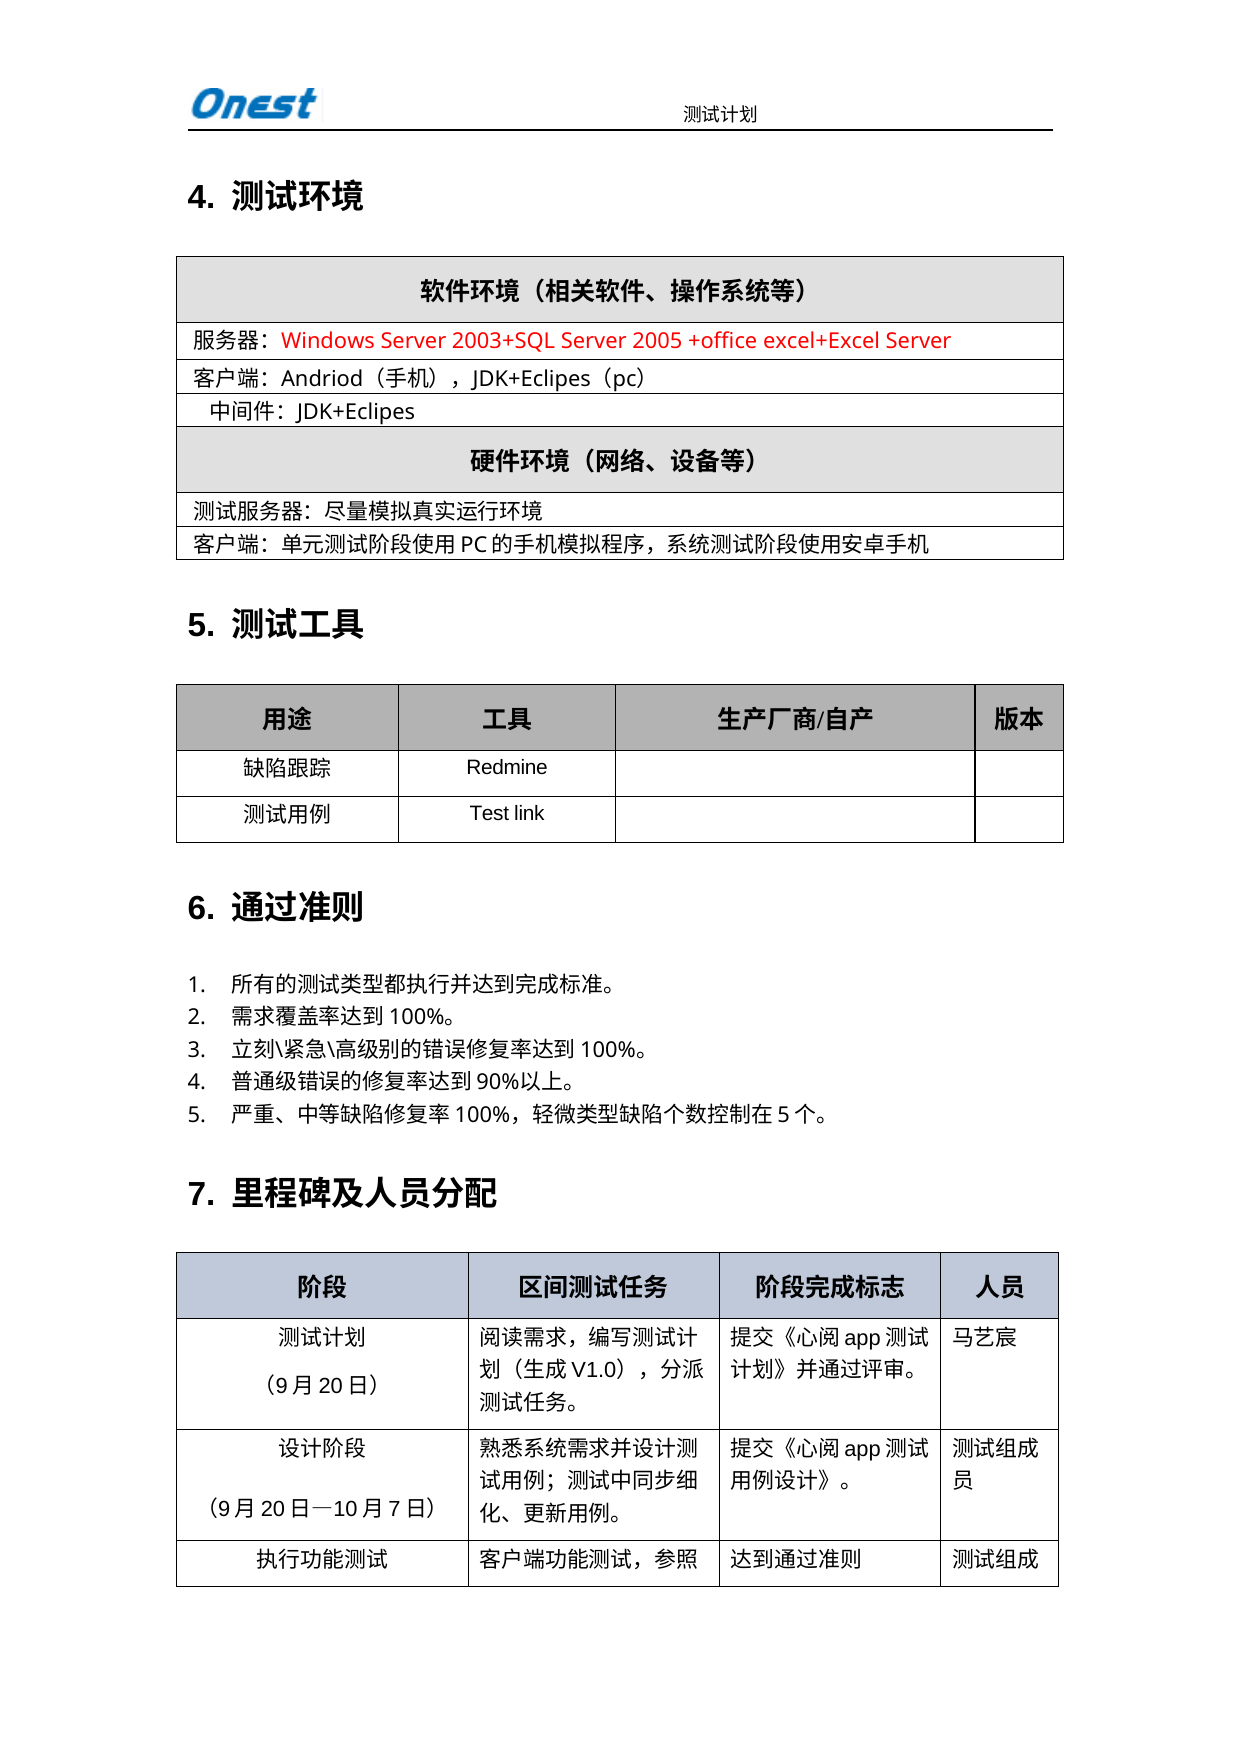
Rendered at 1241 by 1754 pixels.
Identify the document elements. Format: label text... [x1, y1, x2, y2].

table_cell 测试服务器：尽量模拟真实运行环境 [177, 493, 1063, 526]
table_cell 硬件环境（网络、设备等） [177, 427, 1063, 492]
table_header 用途 [177, 685, 398, 750]
picture [187, 88, 324, 122]
table_header 软件环境（相关软件、操作系统等） [177, 257, 1063, 322]
table_header 工具 [399, 685, 615, 750]
table_cell 阅读需求，编写测试计划（生成V1.0），分派测试任务。 [469, 1319, 719, 1429]
table_cell 设计阶段 （9月20日—10月7日） [177, 1430, 468, 1540]
table_cell 缺陷跟踪 [177, 751, 398, 796]
table_cell 马艺宸 [941, 1319, 1058, 1429]
table_cell [976, 751, 1063, 796]
table_cell 测试计划 （9月20日） [177, 1319, 468, 1429]
subtitle 测试工具 [187, 589, 1053, 654]
table_cell [976, 797, 1063, 842]
table_cell Test link [399, 797, 615, 842]
table_cell 达到通过准则 [720, 1541, 940, 1586]
table_header 版本 [976, 685, 1063, 750]
table_cell [616, 797, 974, 842]
table_header 阶段完成标志 [720, 1253, 940, 1318]
table_cell 测试用例 [177, 797, 398, 842]
table_cell 客户端：Andriod（手机），JDK+Eclipes（pc） [177, 360, 1063, 393]
table_cell 服务器：Windows Server 2003+SQL Server 2005 +office excel+Excel Server [177, 323, 1063, 359]
list 严重、中等缺陷修复率100%，轻微类型缺陷个数控制在5个。 [187, 1096, 1053, 1129]
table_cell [177, 1541, 468, 1586]
subtitle 测试环境 [187, 162, 1053, 227]
table_header 阶段 [177, 1253, 468, 1318]
list 所有的测试类型都执行并达到完成标准。 [187, 966, 1053, 999]
list 普通级错误的修复率达到90%以上。 [187, 1064, 1053, 1096]
table_cell 提交《心阅app测试用例设计》。 [720, 1430, 940, 1540]
table_cell 测试组成员 [941, 1541, 1058, 1586]
table_cell 测试组成员 [941, 1430, 1058, 1540]
table_header 区间测试任务 [469, 1253, 719, 1318]
table_cell 中间件：JDK+Eclipes [177, 394, 1063, 426]
list 立刻\紧急\高级别的错误修复率达到100%。 [187, 1031, 1053, 1064]
table_header 人员 [941, 1253, 1058, 1318]
table_cell 客户端：单元测试阶段使用PC的手机模拟程序，系统测试阶段使用安卓手机 [177, 527, 1063, 559]
list 需求覆盖率达到100%。 [187, 999, 1053, 1031]
subtitle 里程碑及人员分配 [187, 1158, 1053, 1223]
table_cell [469, 1541, 719, 1586]
table_cell 熟悉系统需求并设计测试用例；测试中同步细化、更新用例。 [469, 1430, 719, 1540]
table_cell 提交《心阅app测试计划》并通过评审。 [720, 1319, 940, 1429]
table_header 生产厂商/自产 [616, 685, 974, 750]
subtitle 通过准则 [187, 872, 1053, 937]
table_cell Redmine [399, 751, 615, 796]
table_cell [616, 751, 974, 796]
